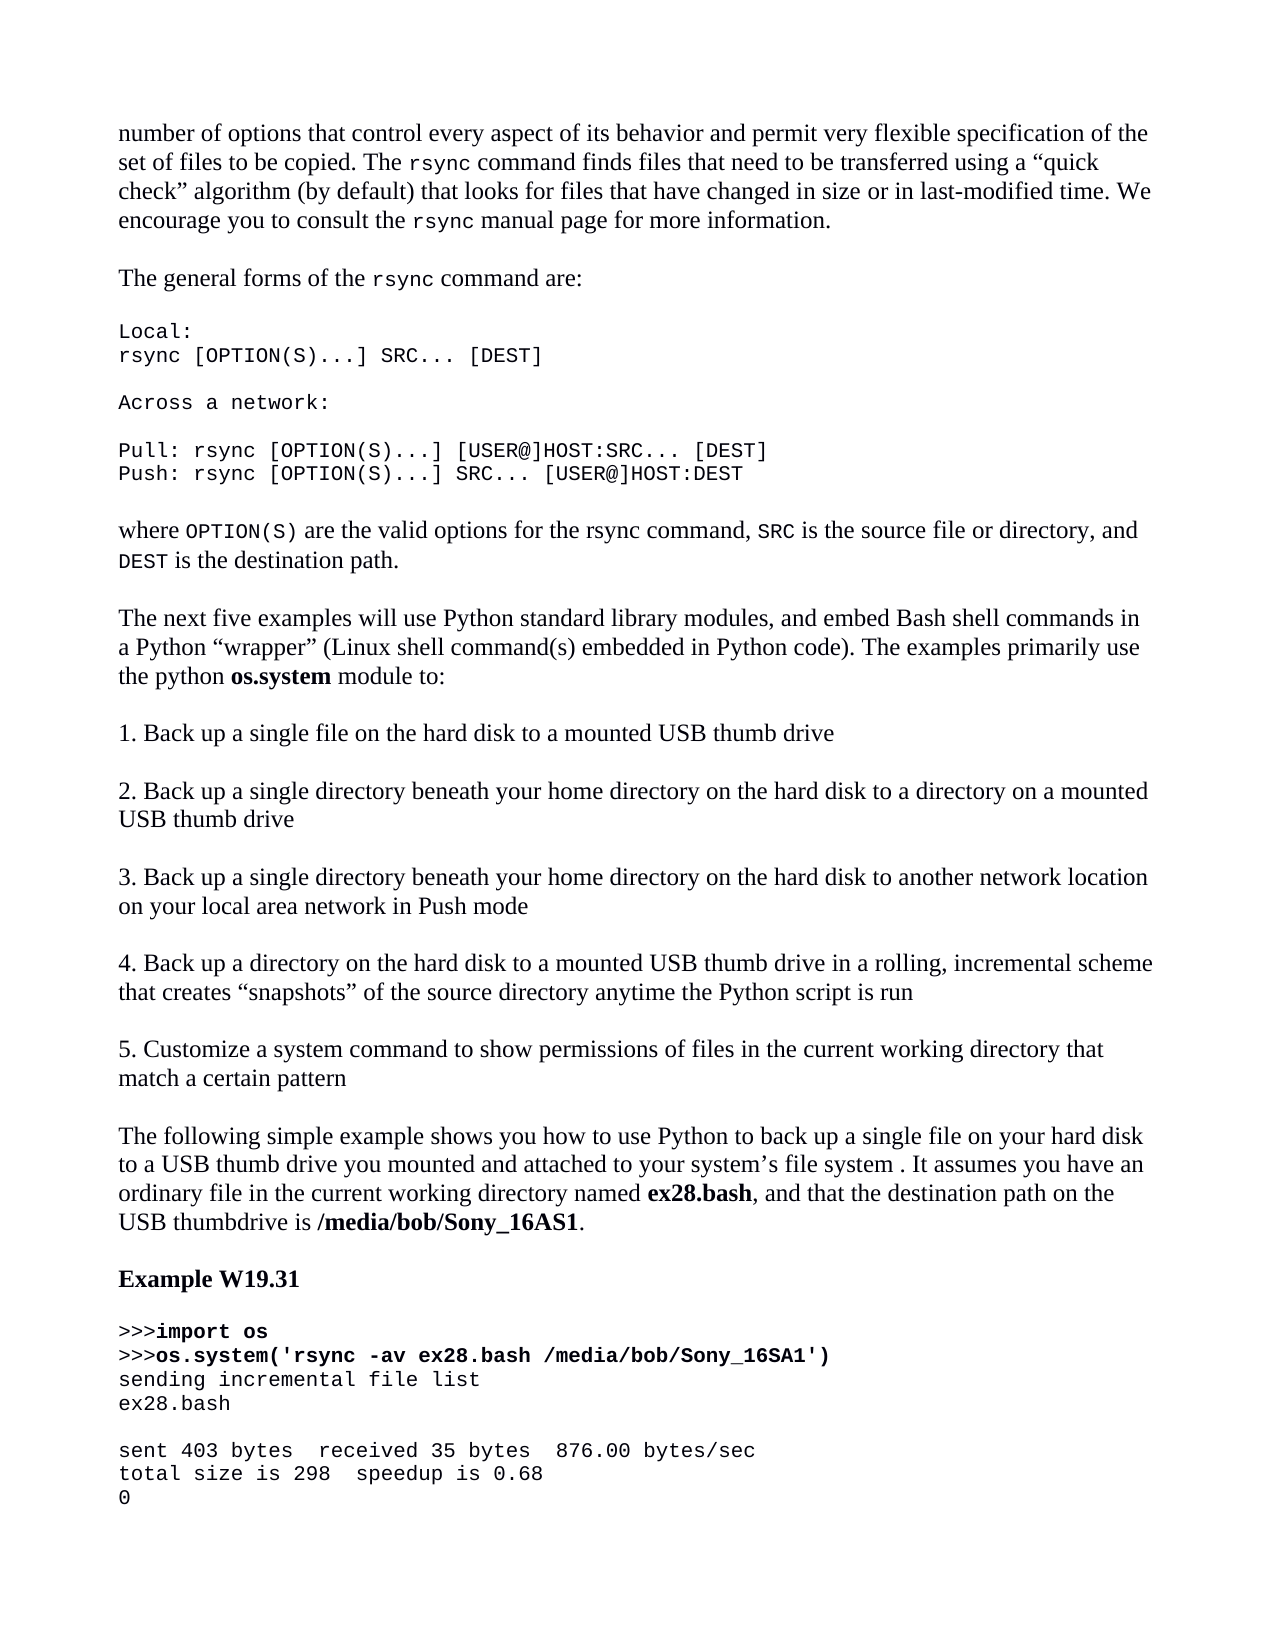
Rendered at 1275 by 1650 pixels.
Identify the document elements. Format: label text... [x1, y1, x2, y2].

text 3. Back up a single directory beneath your home directory on the hard disk to another network location on your local area network in Push mode [118, 862, 1157, 919]
text sent 403 bytes received 35 bytes 876.00 bytes/sec [118, 1440, 1157, 1463]
text >>>import os [118, 1322, 1157, 1345]
text sending incremental file list [118, 1369, 1157, 1392]
text Across a network: [118, 392, 1157, 416]
text >>>os.system('rsync -av ex28.bash /media/bob/Sony_16SA1') [118, 1345, 1157, 1369]
text Local: [118, 321, 1157, 345]
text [118, 118, 1157, 235]
text The general forms of the rsync command are: [118, 263, 1157, 293]
text ex28.bash [118, 1392, 1157, 1416]
text 4. Back up a directory on the hard disk to a mounted USB thumb drive in a rolling, incremental scheme that creates “snapshots” of the source directory anytime the Python script is run [118, 948, 1157, 1006]
text 5. Customize a system command to show permissions of files in the current working directory that match a certain pattern [118, 1034, 1157, 1092]
text 0 [118, 1487, 1157, 1511]
text Pull: rsync [OPTION(S)...] [USER@]HOST:SRC... [DEST] [118, 440, 1157, 463]
text The following simple example shows you how to use Python to back up a single file on your hard disk to a USB thumb drive you mounted and attached to your system’s file system . It assumes you have an ordinary file in the current working directory named ex28.bash, and that the destination path on the USB thumbdrive is /media/bob/Sony_16AS1. [118, 1121, 1157, 1236]
text 1. Back up a single file on the hard disk to a mounted USB thumb drive [118, 718, 1157, 747]
text The next five examples will use Python standard library modules, and embed Bash shell commands in a Python “wrapper” (Linux shell command(s) embedded in Python code). The examples primarily use the python os.system module to: [118, 603, 1157, 689]
text rsync [OPTION(S)...] SRC... [DEST] [118, 345, 1157, 369]
text where OPTION(S) are the valid options for the rsync command, SRC is the source file or directory, and DEST is the destination path. [118, 515, 1157, 574]
text 2. Back up a single directory beneath your home directory on the hard disk to a directory on a mounted USB thumb drive [118, 776, 1157, 833]
text Push: rsync [OPTION(S)...] SRC... [USER@]HOST:DEST [118, 463, 1157, 487]
text total size is 298 speedup is 0.68 [118, 1463, 1157, 1487]
text Example W19.31 [118, 1264, 1157, 1293]
